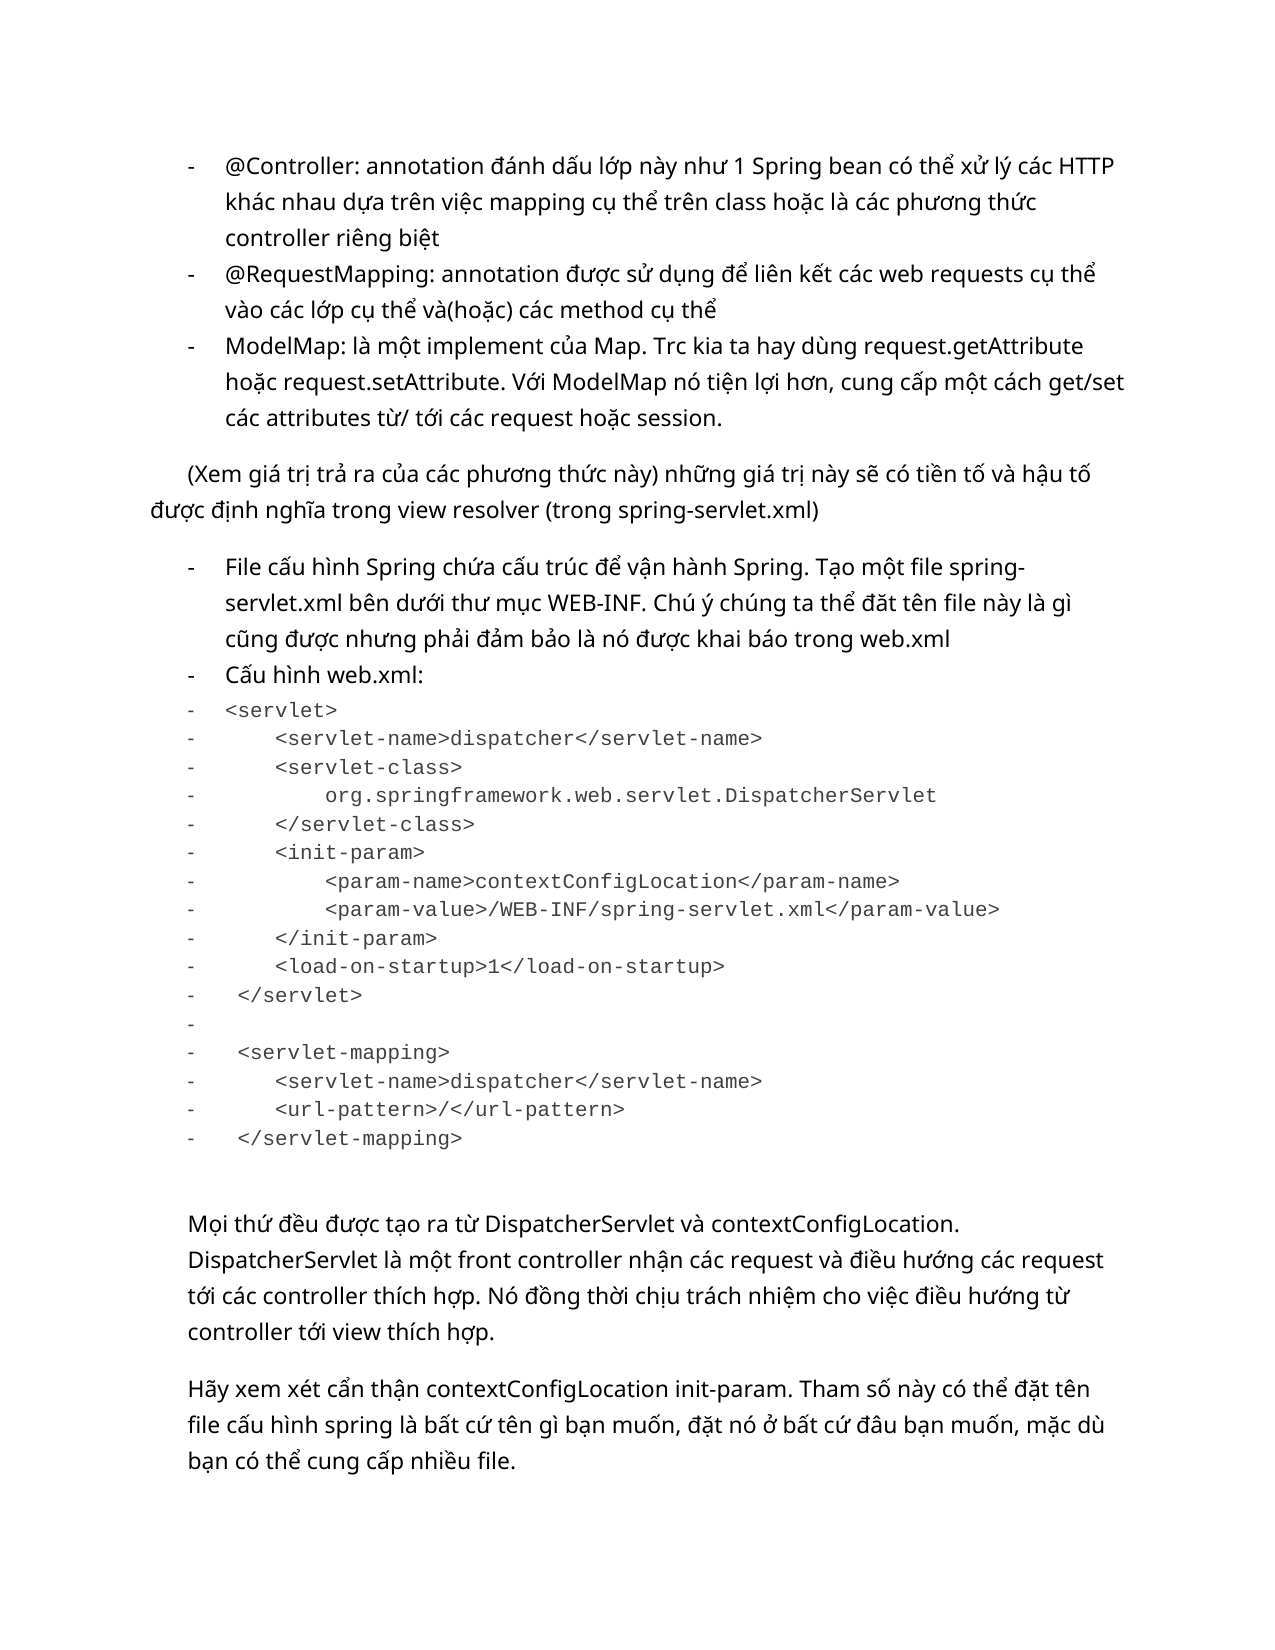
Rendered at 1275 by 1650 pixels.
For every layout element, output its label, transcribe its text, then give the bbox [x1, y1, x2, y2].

list <init-param> [187, 837, 1125, 866]
list </servlet-class> [187, 809, 1125, 837]
list </servlet-mapping> [187, 1123, 1125, 1151]
list @Controller: annotation đánh dấu lớp này như 1 Spring bean có thể xử lý các HTTP khác nhau dựa trên việc mapping cụ thể trên class hoặc là các phương thức controller riêng biệt [187, 150, 1125, 253]
list <servlet-name>dispatcher</servlet-name> [187, 723, 1125, 752]
text Mọi thứ đều được tạo ra từ DispatcherServlet và contextConfigLocation. DispatcherServlet là một front controller nhận các request và điều hướng các request tới các controller thích hợp. Nó đồng thời chịu trách nhiệm cho việc điều hướng từ controller tới view thích hợp. [187, 1208, 1125, 1347]
list <servlet> [187, 695, 1125, 723]
list @RequestMapping: annotation được sử dụng để liên kết các web requests cụ thể vào các lớp cụ thể và(hoặc) các method cụ thể [187, 258, 1125, 325]
list Cấu hình web.xml: [187, 659, 1125, 690]
list <servlet-name>dispatcher</servlet-name> [187, 1066, 1125, 1094]
text (Xem giá trị trả ra của các phương thức này) những giá trị này sẽ có tiền tố và hậu tố được định nghĩa trong view resolver (trong spring-servlet.xml) [150, 458, 1125, 526]
list <param-name>contextConfigLocation</param-name> [187, 866, 1125, 894]
list File cấu hình Spring chứa cấu trúc để vận hành Spring. Tạo một file spring-servlet.xml bên dưới thư mục WEB-INF. Chú ý chúng ta thể đăt tên file này là gì cũng được nhưng phải đảm bảo là nó được khai báo trong web.xml [187, 551, 1125, 654]
list <servlet-class> [187, 752, 1125, 780]
list </init-param> [187, 923, 1125, 952]
list org.springframework.web.servlet.DispatcherServlet [187, 780, 1125, 809]
text Hãy xem xét cẩn thận contextConfigLocation init-param. Tham số này có thể đặt tên file cấu hình spring là bất cứ tên gì bạn muốn, đặt nó ở bất cứ đâu bạn muốn, mặc dù bạn có thể cung cấp nhiều file. [187, 1373, 1125, 1476]
list </servlet> [187, 980, 1125, 1009]
list <servlet-mapping> [187, 1037, 1125, 1066]
list <url-pattern>/</url-pattern> [187, 1094, 1125, 1123]
list <load-on-startup>1</load-on-startup> [187, 952, 1125, 980]
list ModelMap: là một implement của Map. Trc kia ta hay dùng request.getAttribute hoặc request.setAttribute. Với ModelMap nó tiện lợi hơn, cung cấp một cách get/set các attributes từ/ tới các request hoặc session. [187, 330, 1125, 433]
list <param-value>/WEB-INF/spring-servlet.xml</param-value> [187, 894, 1125, 923]
